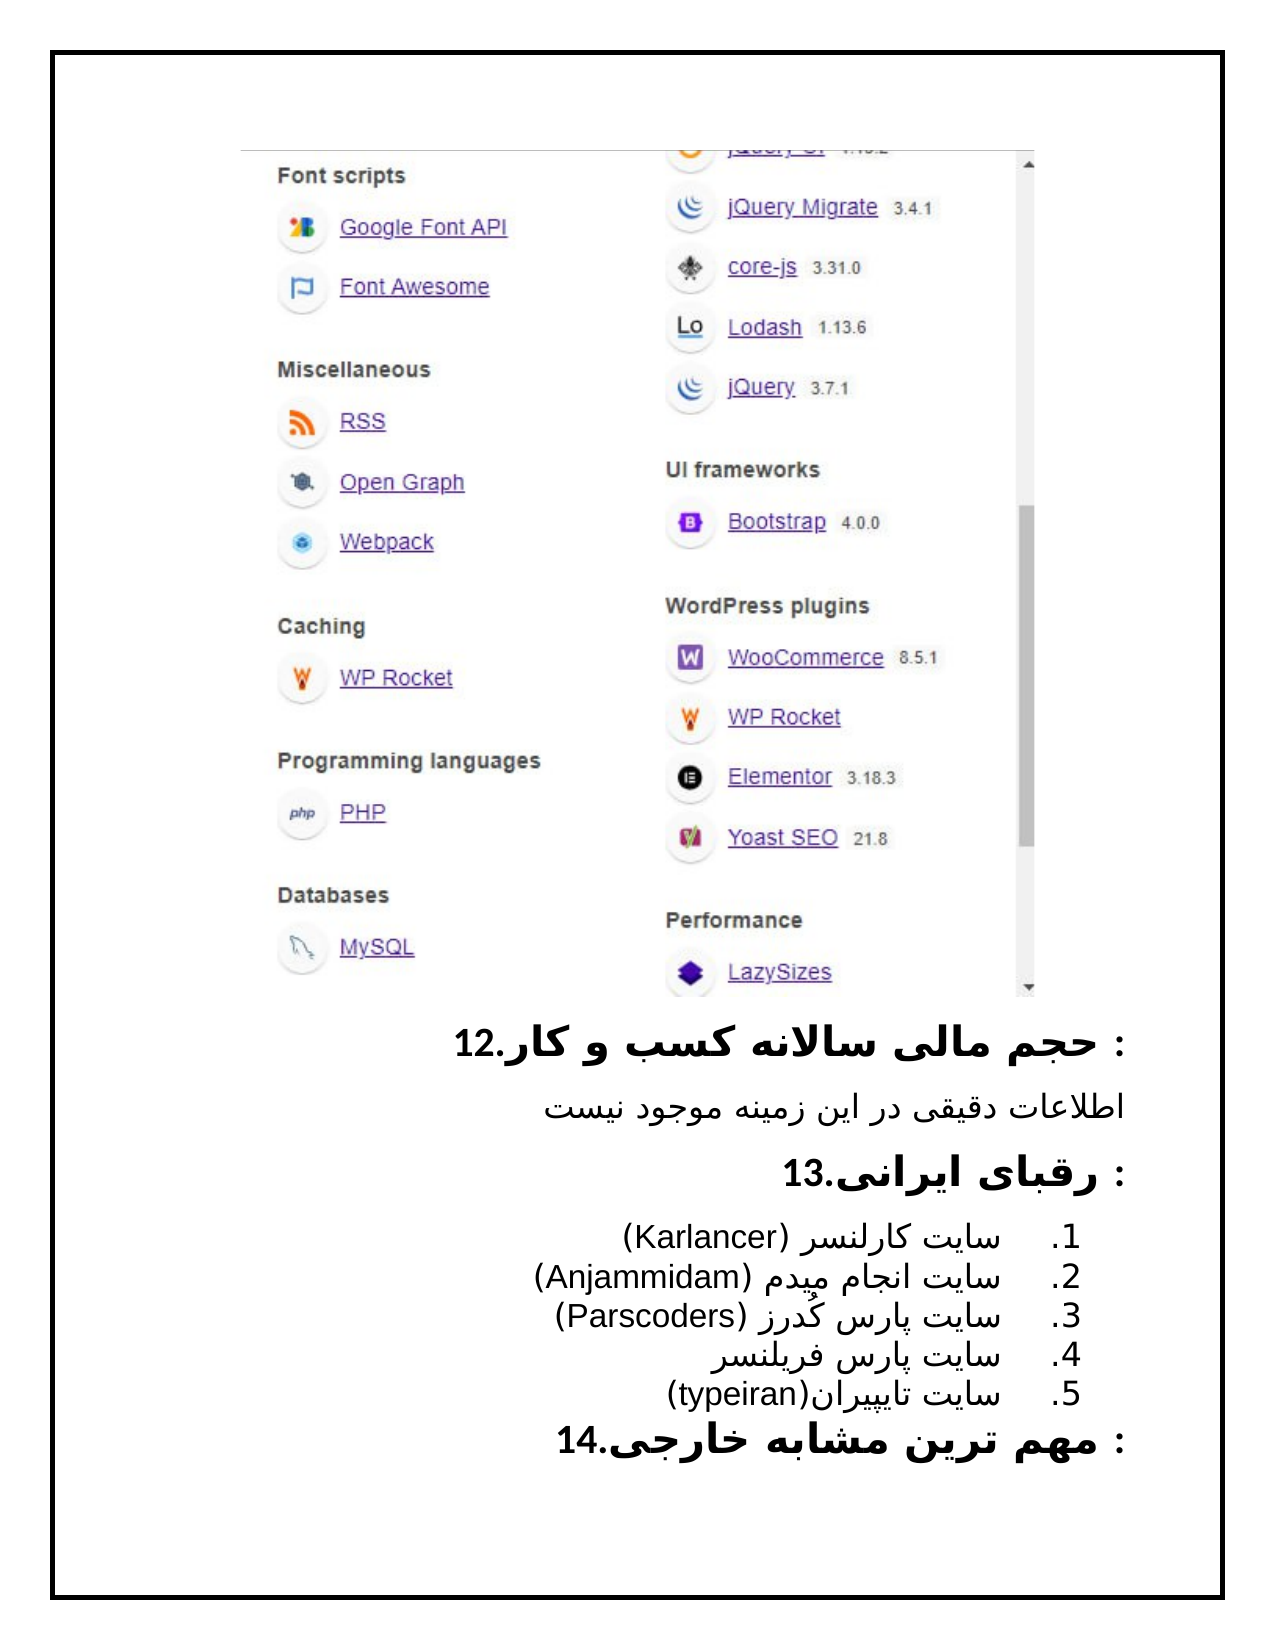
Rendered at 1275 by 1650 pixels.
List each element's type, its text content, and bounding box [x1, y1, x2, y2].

text 12.حجم مالی سالانه کسب و کار : [150, 1016, 1125, 1067]
list سایت پارس فریلنسر [150, 1335, 1050, 1374]
picture [240, 150, 1035, 997]
text 14.مهم ترین مشابه خارجی : [150, 1413, 1125, 1464]
list سایت انجام میدم (Anjammidam) [150, 1257, 1050, 1296]
text اطلاعات دقیقی در این زمینه موجود نیست [150, 1087, 1125, 1126]
list سایت پارس کُدرز (Parscoders) [150, 1296, 1050, 1335]
list سایت کارلنسر (Karlancer) [150, 1217, 1050, 1257]
text 13.رقبای ایرانی : [150, 1146, 1125, 1197]
list سایت تایپیران(typeiran) [150, 1374, 1050, 1413]
